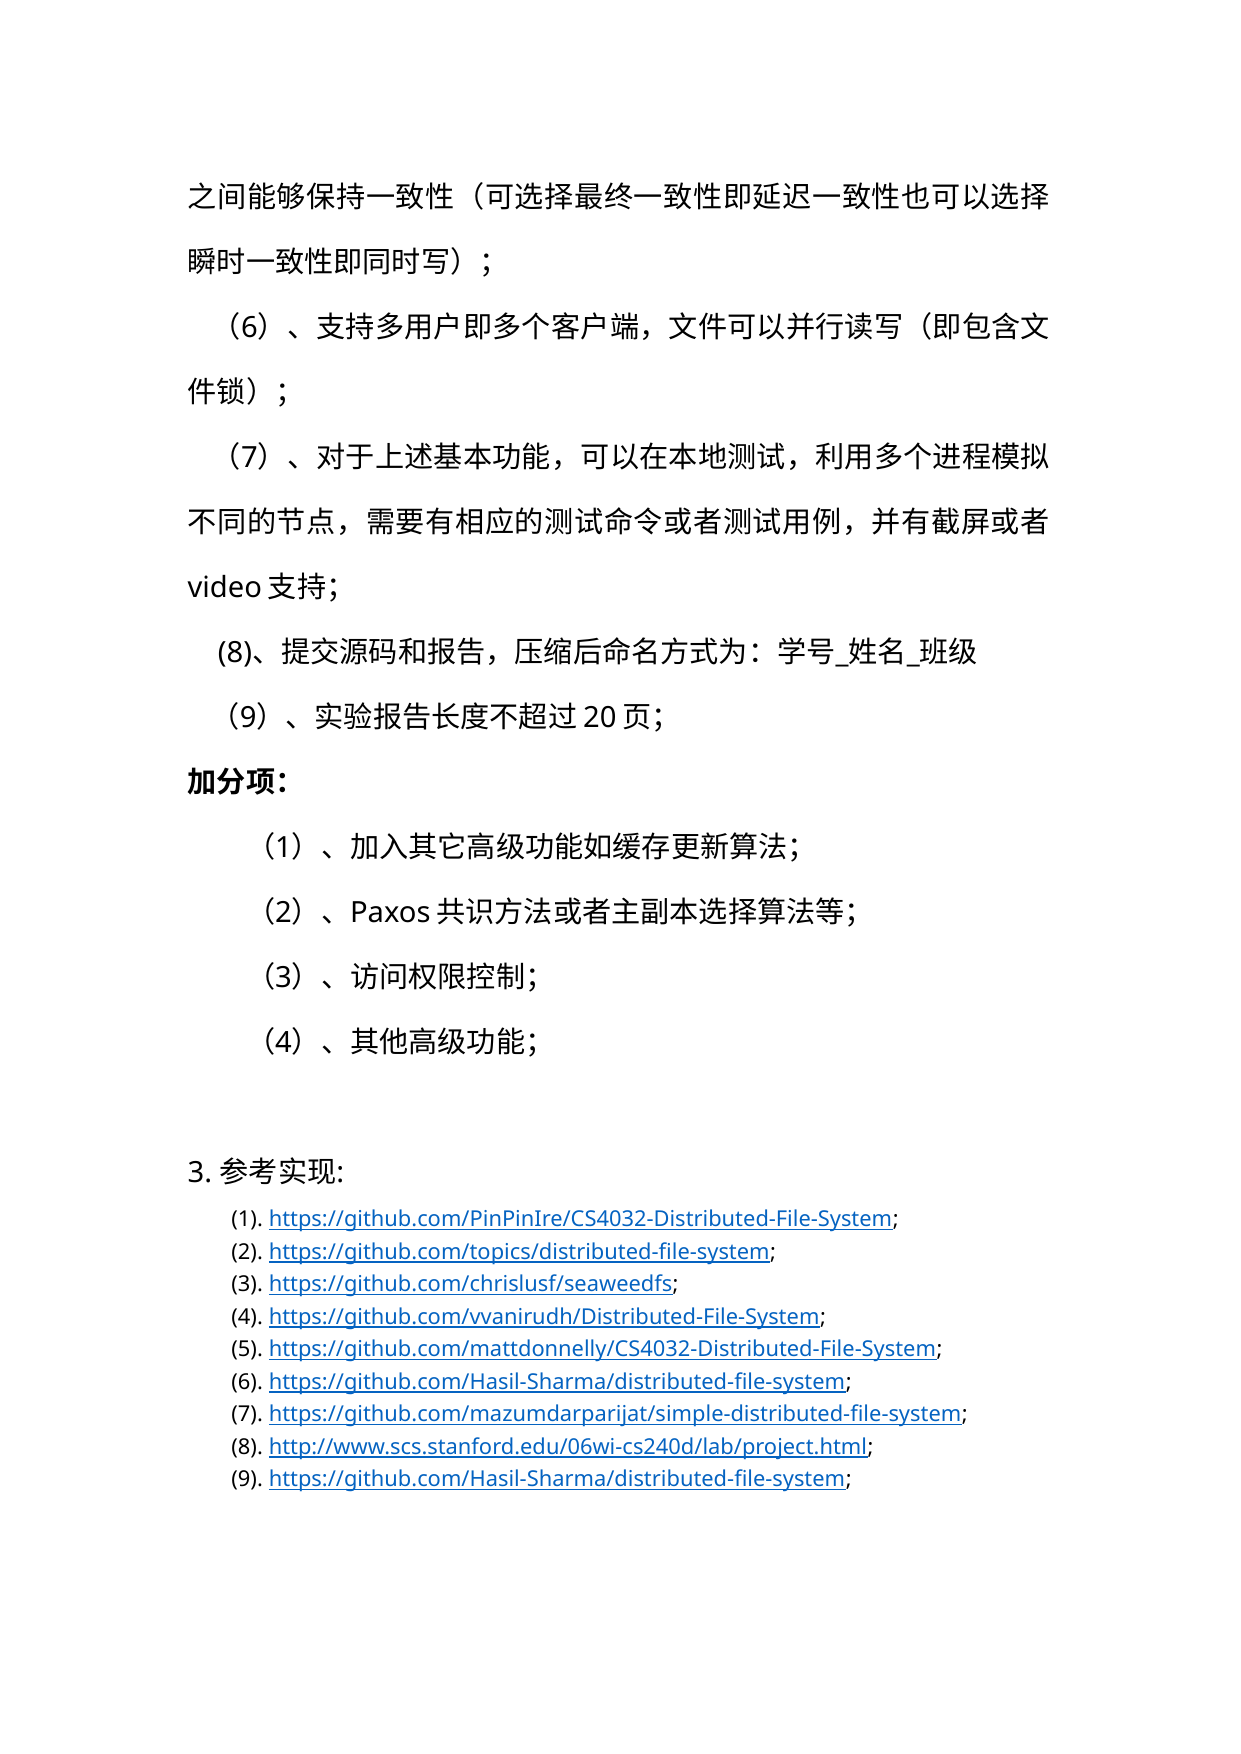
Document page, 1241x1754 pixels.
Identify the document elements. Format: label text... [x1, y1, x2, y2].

text (7). https://github.com/mazumdarparijat/simple-distributed-file-system; [187, 1397, 1053, 1429]
text (8)、提交源码和报告，压缩后命名方式为：学号_姓名_班级 [187, 617, 1053, 682]
text (4). https://github.com/vvanirudh/Distributed-File-System; [187, 1299, 1053, 1332]
text （7）、对于上述基本功能，可以在本地测试，利用多个进程模拟不同的节点，需要有相应的测试命令或者测试用例，并有截屏或者video支持； [187, 422, 1053, 617]
text (2). https://github.com/topics/distributed-file-system; [187, 1234, 1053, 1267]
text （3）、访问权限控制； [187, 942, 1053, 1007]
text (6). https://github.com/Hasil-Sharma/distributed-file-system; [187, 1364, 1053, 1397]
text (8). http://www.scs.stanford.edu/06wi-cs240d/lab/project.html; [187, 1429, 1053, 1462]
text 3. 参考实现: [187, 1137, 1053, 1202]
text （2）、Paxos共识方法或者主副本选择算法等； [187, 877, 1053, 942]
text (5). https://github.com/mattdonnelly/CS4032-Distributed-File-System; [187, 1332, 1053, 1364]
text (9). https://github.com/Hasil-Sharma/distributed-file-system; [187, 1462, 1053, 1494]
text （9）、实验报告长度不超过20页； [187, 682, 1053, 747]
text （4）、其他高级功能； [187, 1007, 1053, 1072]
text (1). https://github.com/PinPinIre/CS4032-Distributed-File-System; [187, 1202, 1053, 1234]
text 加分项： [187, 747, 1053, 812]
text (3). https://github.com/chrislusf/seaweedfs; [187, 1267, 1053, 1299]
text （6）、支持多用户即多个客户端，文件可以并行读写（即包含文件锁）； [187, 292, 1053, 422]
text （1）、加入其它高级功能如缓存更新算法； [187, 812, 1053, 877]
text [187, 162, 1053, 292]
